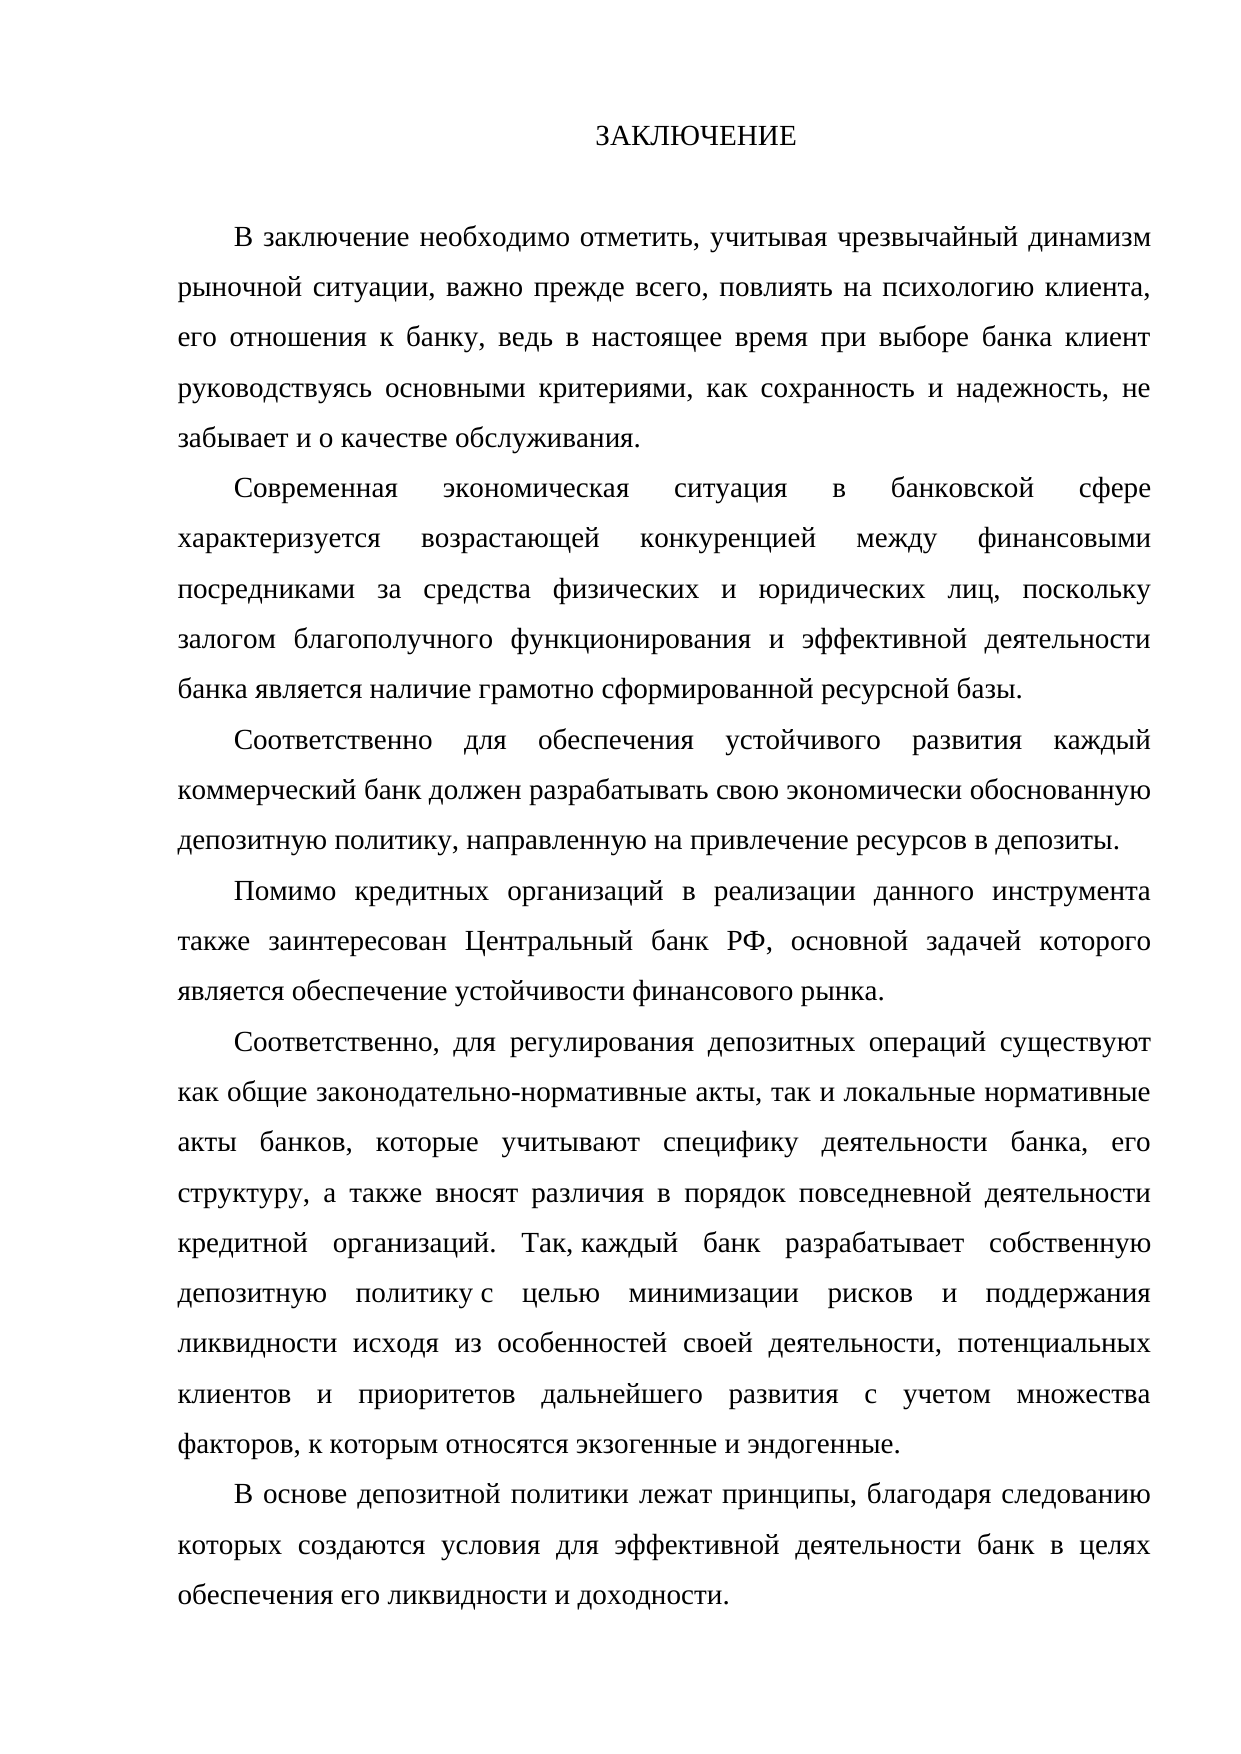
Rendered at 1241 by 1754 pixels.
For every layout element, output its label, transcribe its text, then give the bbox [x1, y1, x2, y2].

text В основе депозитной политики лежат принципы, благодаря следованию которых создаются условия для эффективной деятельности банк в целях обеспечения его ликвидности и доходности. [177, 1477, 1152, 1611]
subtitle ЗАКЛЮЧЕНИЕ [240, 118, 1152, 152]
text Соответственно для обеспечения устойчивого развития каждый коммерческий банк должен разрабатывать свою экономически обоснованную депозитную политику, направленную на привлечение ресурсов в депозиты. [177, 722, 1152, 856]
text Помимо кредитных организаций в реализации данного инструмента также заинтересован Центральный банк РФ, основной задачей которого является обеспечение устойчивости финансового рынка. [177, 873, 1152, 1007]
text Соответственно, для регулирования депозитных операций существуют как общие законодательно-нормативные акты, так и локальные нормативные акты банков, которые учитывают специфику деятельности банка, его структуру, а также вносят различия в порядок повседневной деятельности кредитной организаций. Так, каждый банк разрабатывает собственную депозитную политику с целью минимизации рисков и поддержания ликвидности исходя из особенностей своей деятельности, потенциальных клиентов и приоритетов дальнейшего развития с учетом множества факторов, к которым относятся экзогенные и эндогенные. [177, 1024, 1152, 1460]
text В заключение необходимо отметить, учитывая чрезвычайный динамизм рыночной ситуации, важно прежде всего, повлиять на психологию клиента, его отношения к банку, ведь в настоящее время при выборе банка клиент руководствуясь основными критериями, как сохранность и надежность, не забывает и о качестве обслуживания. [177, 219, 1152, 453]
text Современная экономическая ситуация в банковской сфере характеризуется возрастающей конкуренцией между финансовыми посредниками за средства физических и юридических лиц, поскольку залогом благополучного функционирования и эффективной деятельности банка является наличие грамотно сформированной ресурсной базы. [177, 470, 1152, 705]
